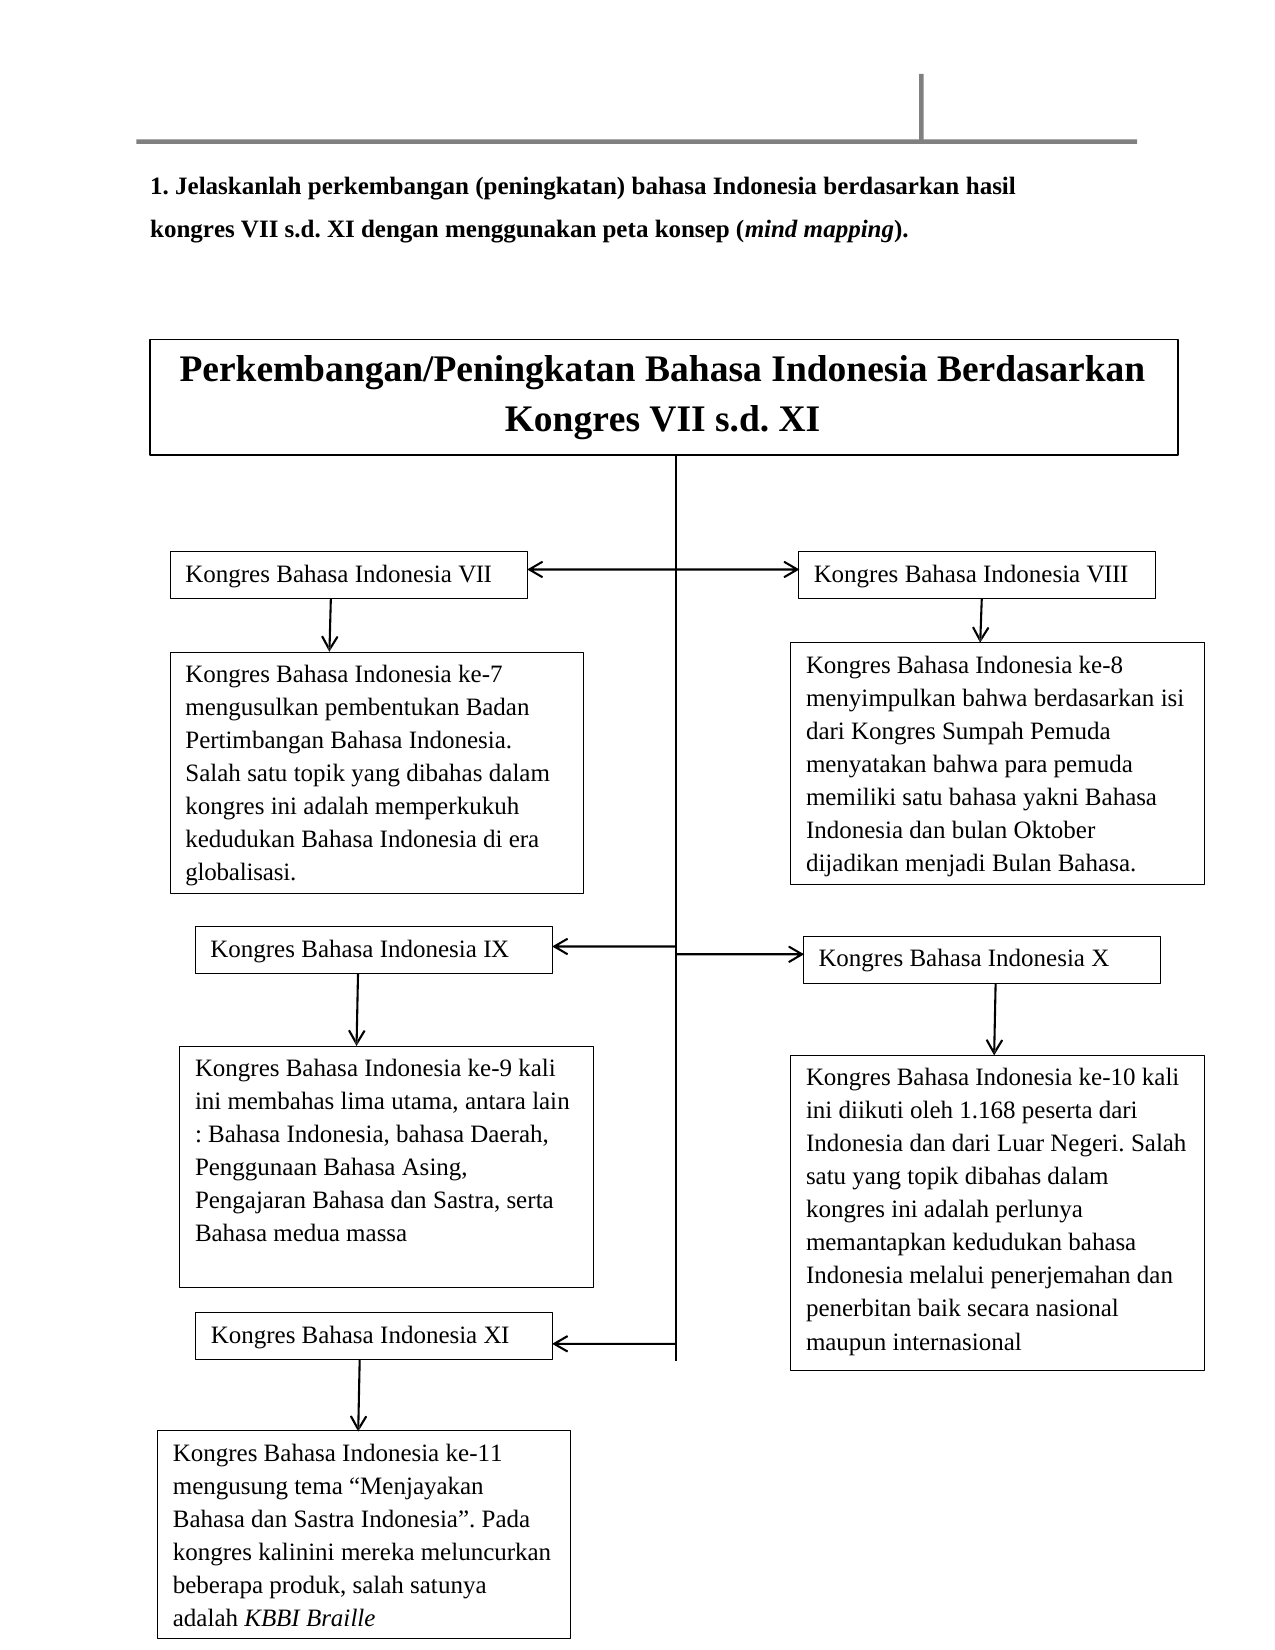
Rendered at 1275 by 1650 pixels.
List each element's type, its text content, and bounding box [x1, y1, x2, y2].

subtitle Jelaskanlah perkembangan (peningkatan) bahasa Indonesia berdasarkan hasil kongres VII s.d. XI dengan menggunakan peta konsep (mind mapping). [150, 171, 1106, 243]
